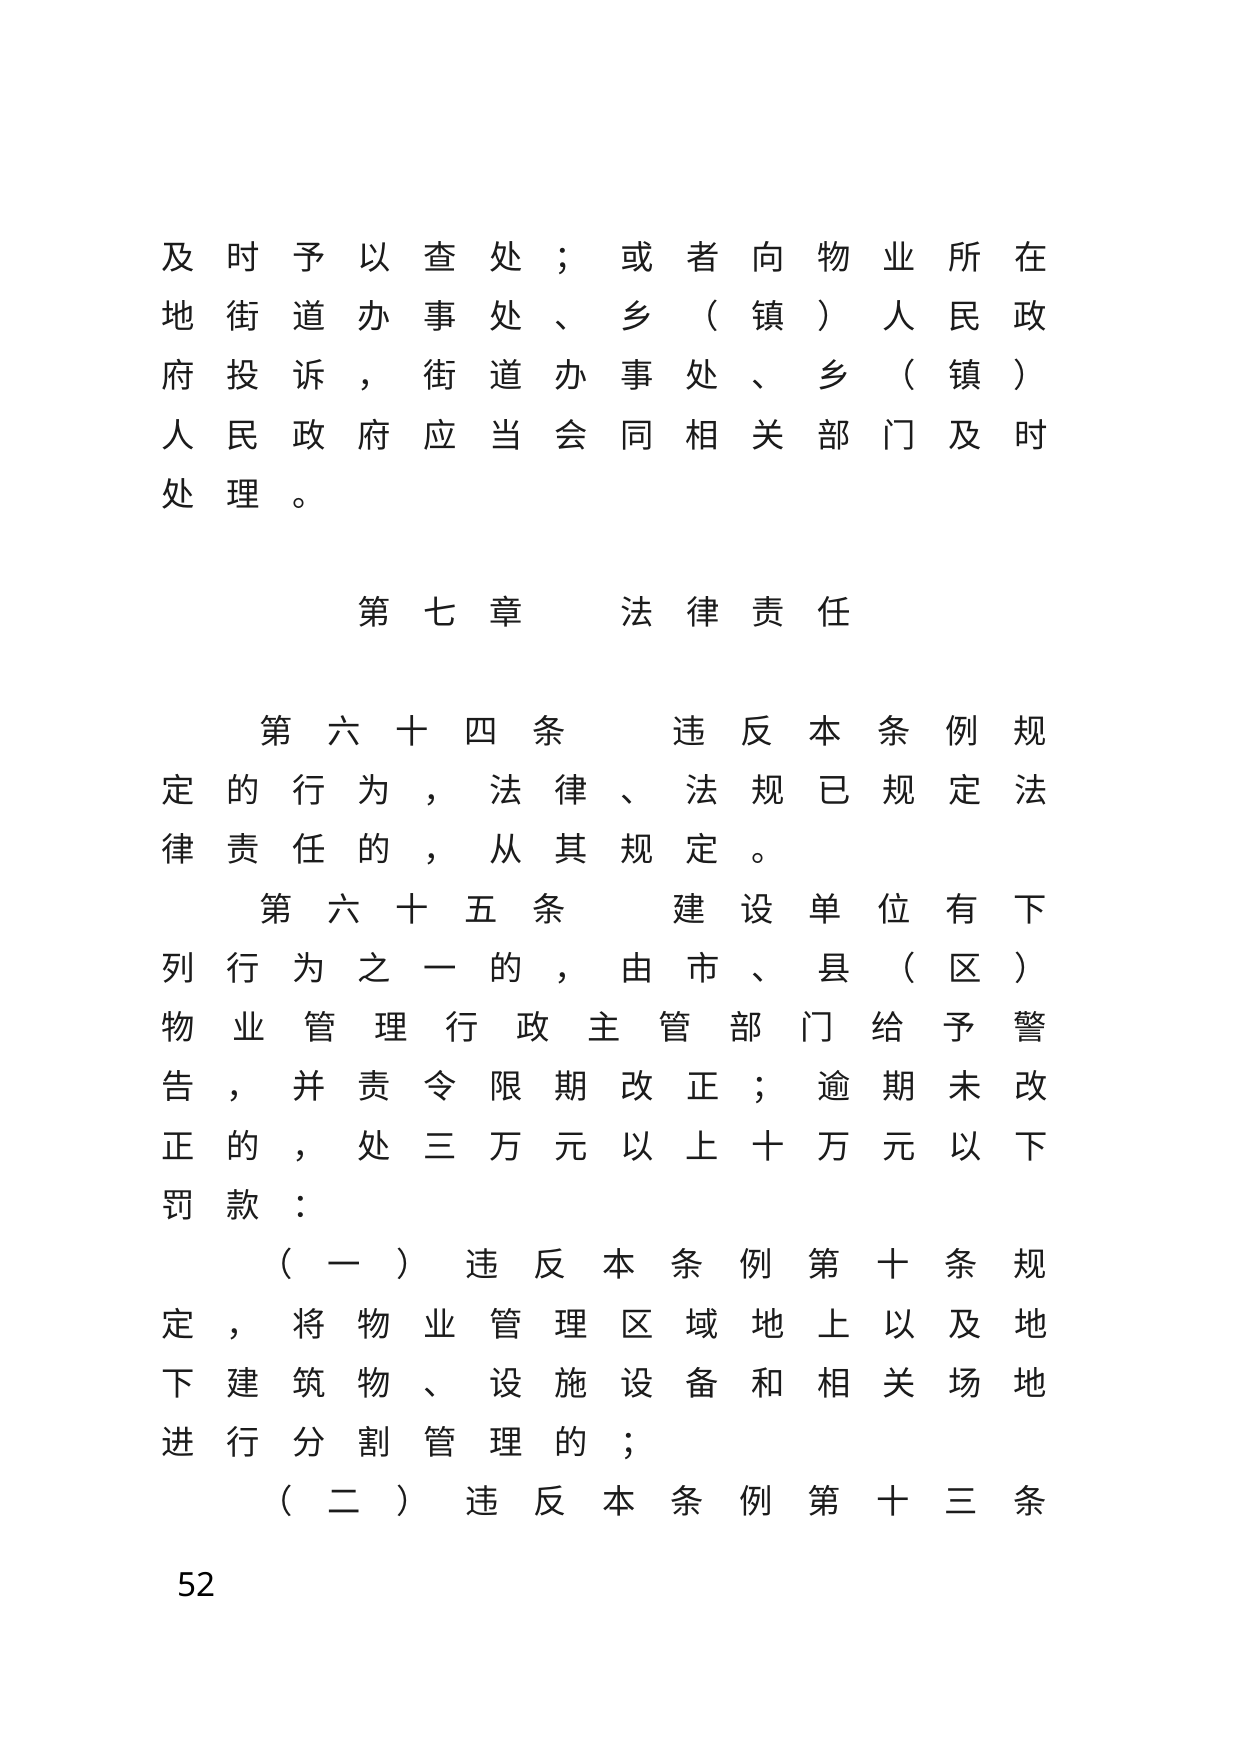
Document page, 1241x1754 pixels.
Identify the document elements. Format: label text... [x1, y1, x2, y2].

text 第六十四条 违反本条例规定的行为，法律、法规已规定法律责任的，从其规定。 [161, 699, 1079, 877]
text 第六十五条 建设单位有下列行为之一的，由市、县（区） 物业管理行政主管部门给予警告，并责令限期改正；逾期未改正的，处三万元以上十万元以下罚款： [161, 877, 1079, 1233]
text 第七章 法律责任 [161, 581, 1079, 640]
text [161, 225, 1079, 521]
text （一）违反本条例第十条规定，将物业管理区域地上以及地下建筑物、设施设备和相关场地进行分割管理的； [161, 1233, 1079, 1470]
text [161, 1470, 1079, 1529]
